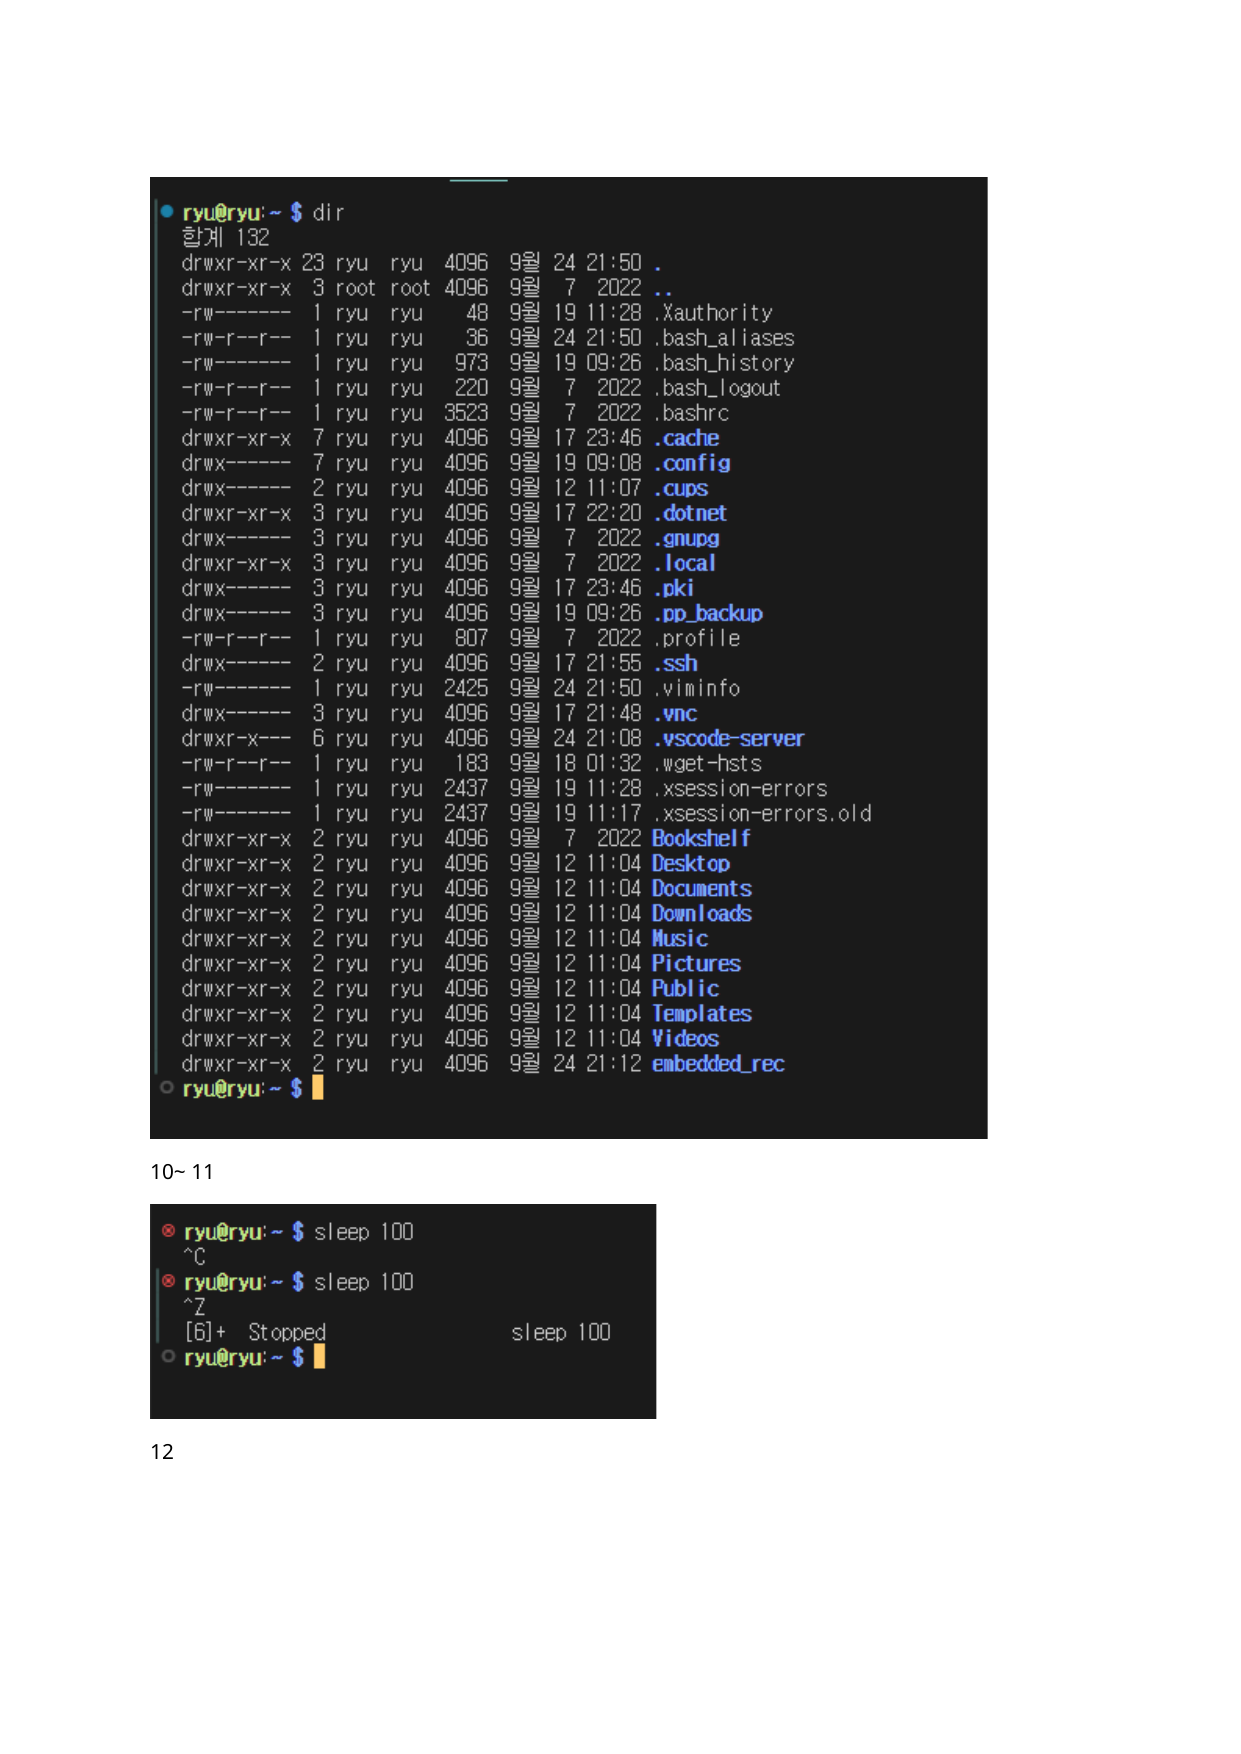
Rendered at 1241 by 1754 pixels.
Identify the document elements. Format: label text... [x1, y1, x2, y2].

text 10~ 11 [150, 1157, 1090, 1186]
picture [150, 1204, 657, 1419]
picture [150, 177, 988, 1139]
text 12 [150, 1437, 1090, 1466]
